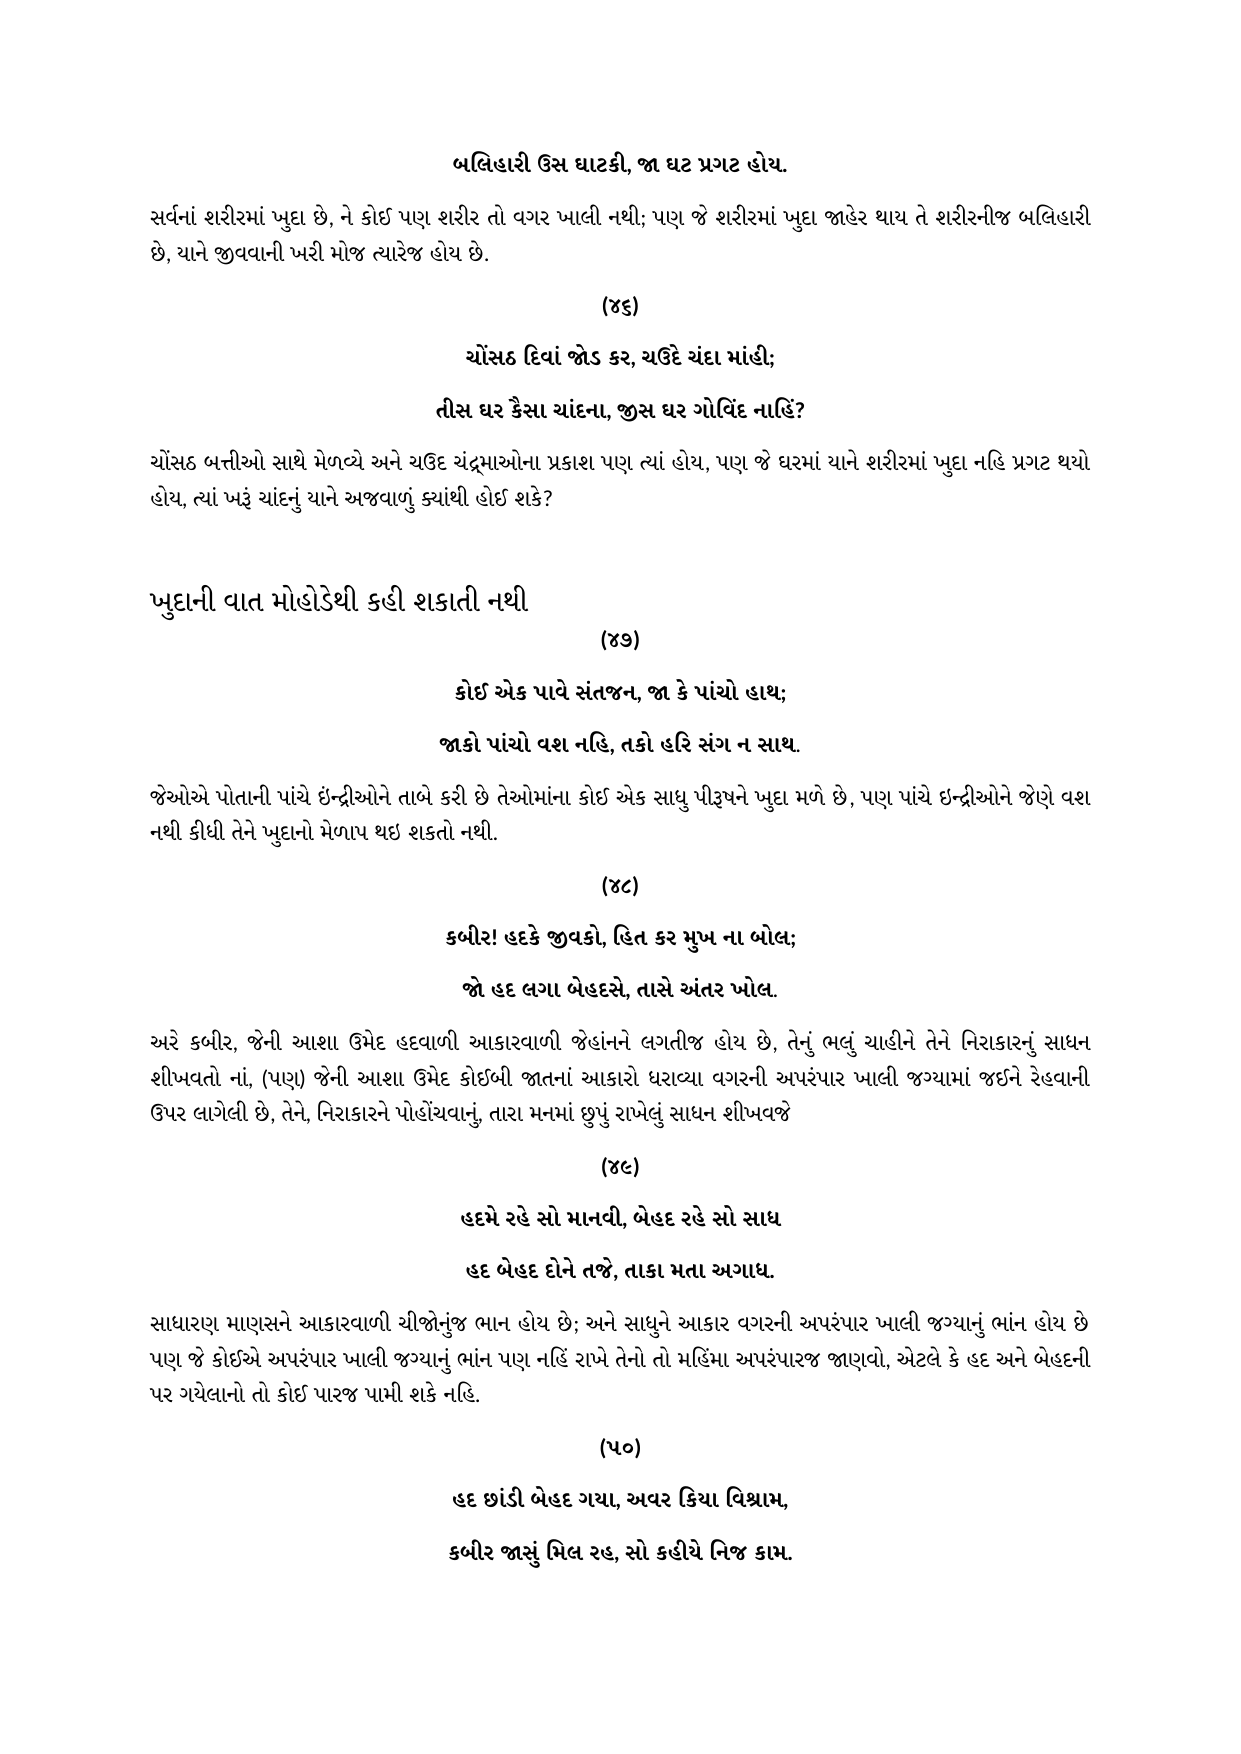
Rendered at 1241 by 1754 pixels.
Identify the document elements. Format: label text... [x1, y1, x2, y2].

text (૪૮) [150, 870, 1090, 903]
text સર્વનાં શરીરમાં ખુદા છે, ને કોઈ પણ શરીર તો વગર ખાલી નથી; પણ જે શરીરમાં ખુદા જાહેર થાય તે શરીરનીજ બલિહારી છે, યાને જીવવાની ખરી મોજ ત્યારેજ હોય છે. [150, 202, 1090, 271]
text (૪૭) [150, 625, 1090, 658]
text કબીર! હદકે જીવકો, હિત કર મુખ ના બોલ; [150, 923, 1090, 956]
text બલિહારી ઉસ ઘાટકી, જા ઘટ પ્રગટ હોય. [150, 150, 1090, 183]
text હદ છાંડી બેહદ ગયા, અવર કિયા વિશ્રામ, [150, 1485, 1090, 1518]
text (૪૯) [150, 1151, 1090, 1184]
text કબીર જાસું મિલ રહ, સો કહીયે નિજ કામ. [150, 1537, 1090, 1570]
text ચોંસઠ બત્તીઓ સાથે મેળવ્યે અને ચઉદ ચંદ્ર્માઓના પ્રકાશ પણ ત્યાં હોય, પણ જે ઘરમાં યાને શરીરમાં ખુદા નહિ પ્રગટ થયો હોય, ત્યાં ખરૂં ચાંદનું યાને અજવાળું ક્યાંથી હોઈ શકે? [150, 448, 1090, 517]
text (૪૬) [150, 291, 1090, 324]
text જાકો પાંચો વશ નહિ, તકો હરિ સંગ ન સાથ. [150, 730, 1090, 763]
text હદમે રહે સો માનવી, બેહદ રહે સો સાધ [150, 1204, 1090, 1237]
text જેઓએ પોતાની પાંચે ઇંન્દ્રીઓને તાબે કરી છે તેઓમાંના કોઈ એક સાધુ પીરૂષને ખુદા મળે છે, પણ પાંચે ઇન્દ્રીઓને જેણે વશ નથી કીધી તેને ખુદાનો મેળાપ થઇ શકતો નથી. [150, 782, 1090, 851]
text કોઈ એક પાવે સંતજન, જા કે પાંચો હાથ; [150, 677, 1090, 710]
text જો હદ લગા બેહદસે, તાસે અંતર ખોલ. [150, 975, 1090, 1008]
text (૫૦) [150, 1432, 1090, 1465]
text અરે કબીર, જેની આશા ઉમેદ હદવાળી આકારવાળી જેહાંનને લગતીજ હોય છે, તેનું ભલું ચાહીને તેને નિરાકારનું સાધન શીખવતો નાં, (પણ) જેની આશા ઉમેદ કોઈબી જાતનાં આકારો ધરાવ્યા વગરની અપરંપાર ખાલી જગ્યામાં જઈને રેહવાની ઉપર લાગેલી છે, તેને, નિરાકારને પોહોંચવાનું, તારા મનમાં છુપું રાખેલું સાધન શીખવજે [150, 1027, 1090, 1132]
text હદ બેહદ દોને તજે, તાકા મતા અગાધ. [150, 1256, 1090, 1289]
text ચોંસઠ દિવાં જોડ કર, ચઉદે ચંદા માંહી; [150, 343, 1090, 376]
text સાધારણ માણસને આકારવાળી ચીજોનુંજ ભાન હોય છે; અને સાધુને આકાર વગરની અપરંપાર ખાલી જગ્યાનું ભાંન હોય છે પણ જે કોઈએ અપરંપાર ખાલી જગ્યાનું ભાંન પણ નહિં રાખે તેનો તો મહિંમા અપરંપારજ જાણવો, એટલે કે હદ અને બેહદની પર ગયેલાનો તો કોઈ પારજ પામી શકે નહિ. [150, 1308, 1090, 1413]
text તીસ ઘર કૈસા ચાંદના, જીસ ઘર ગોવિંદ નાહિં? [150, 395, 1090, 428]
subtitle ખુદાની વાત મોહોડેથી કહી શકાતી નથી [150, 583, 1090, 625]
